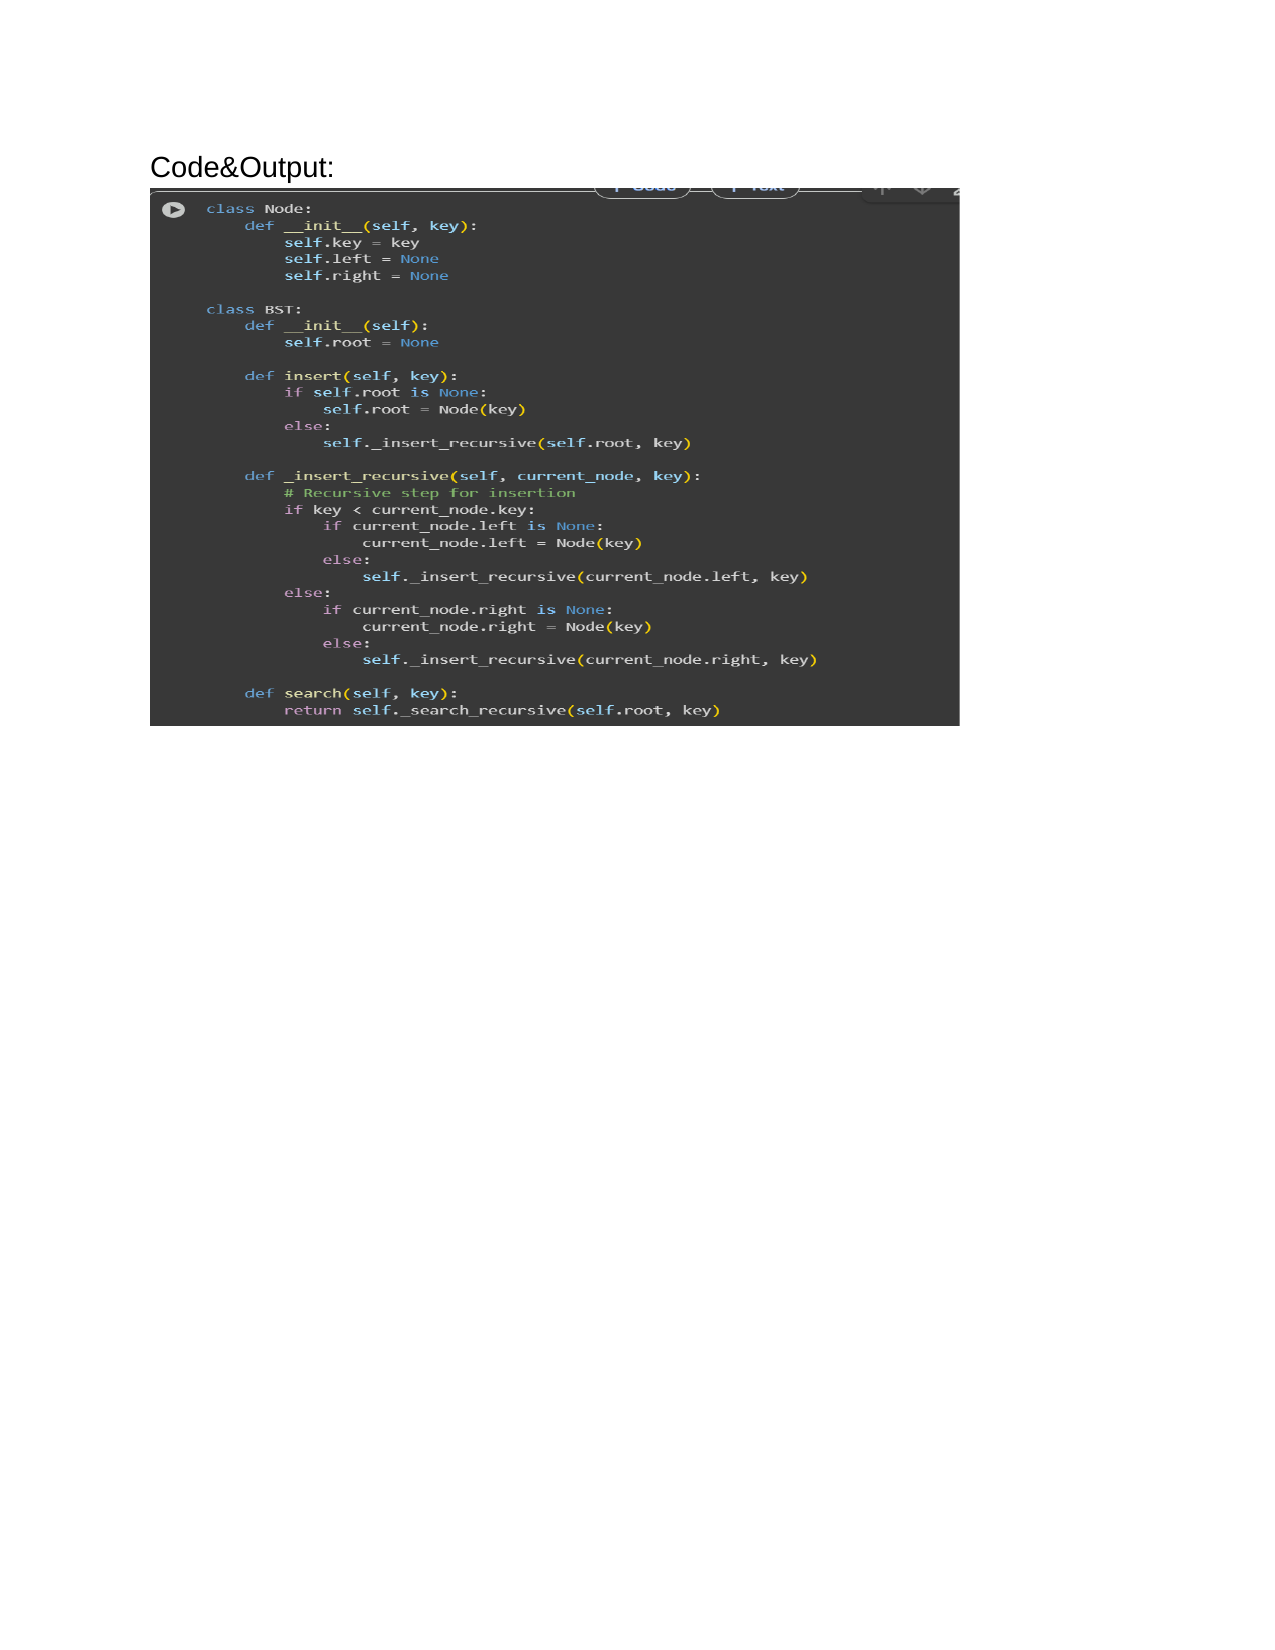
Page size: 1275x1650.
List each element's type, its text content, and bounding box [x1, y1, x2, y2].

picture [150, 188, 960, 726]
